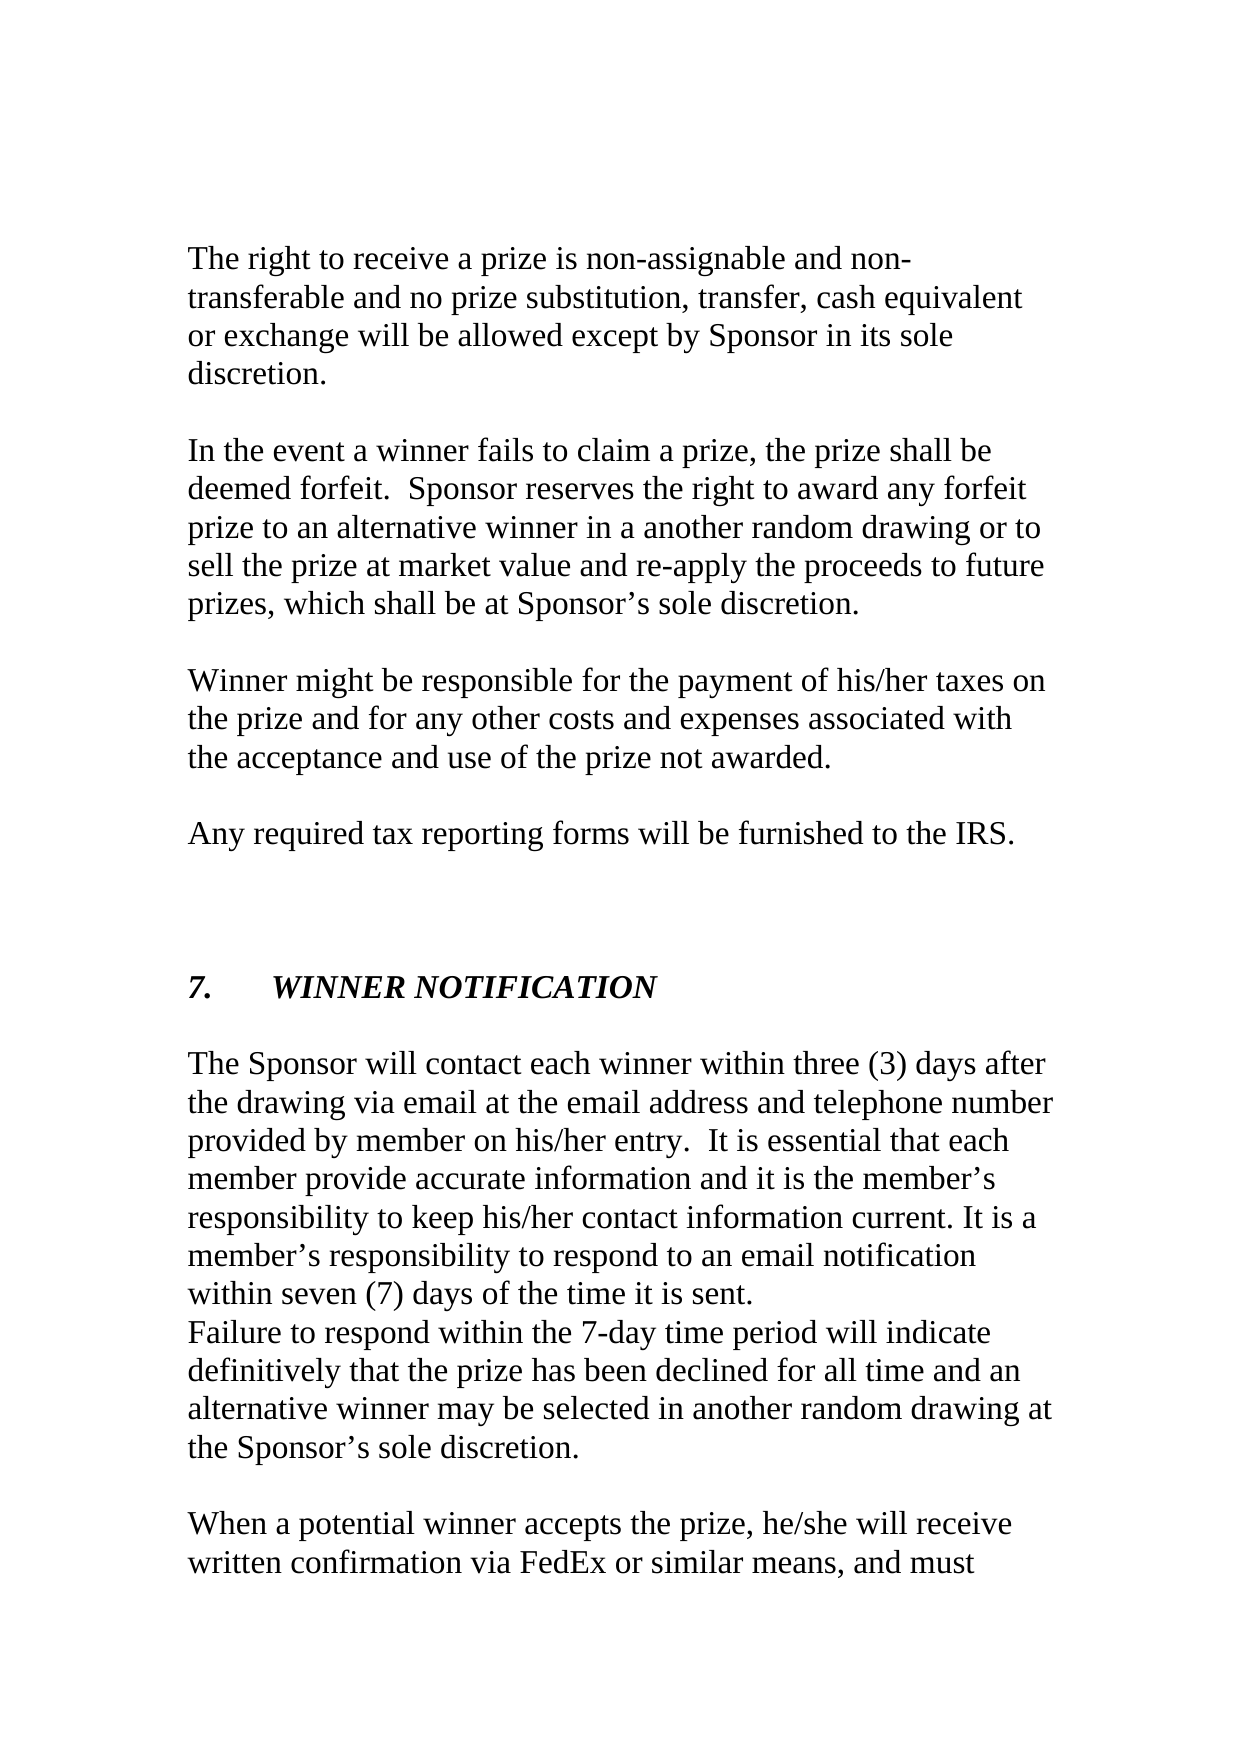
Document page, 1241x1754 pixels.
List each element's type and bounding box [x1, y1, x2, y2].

table_header [186, 150, 1060, 1582]
